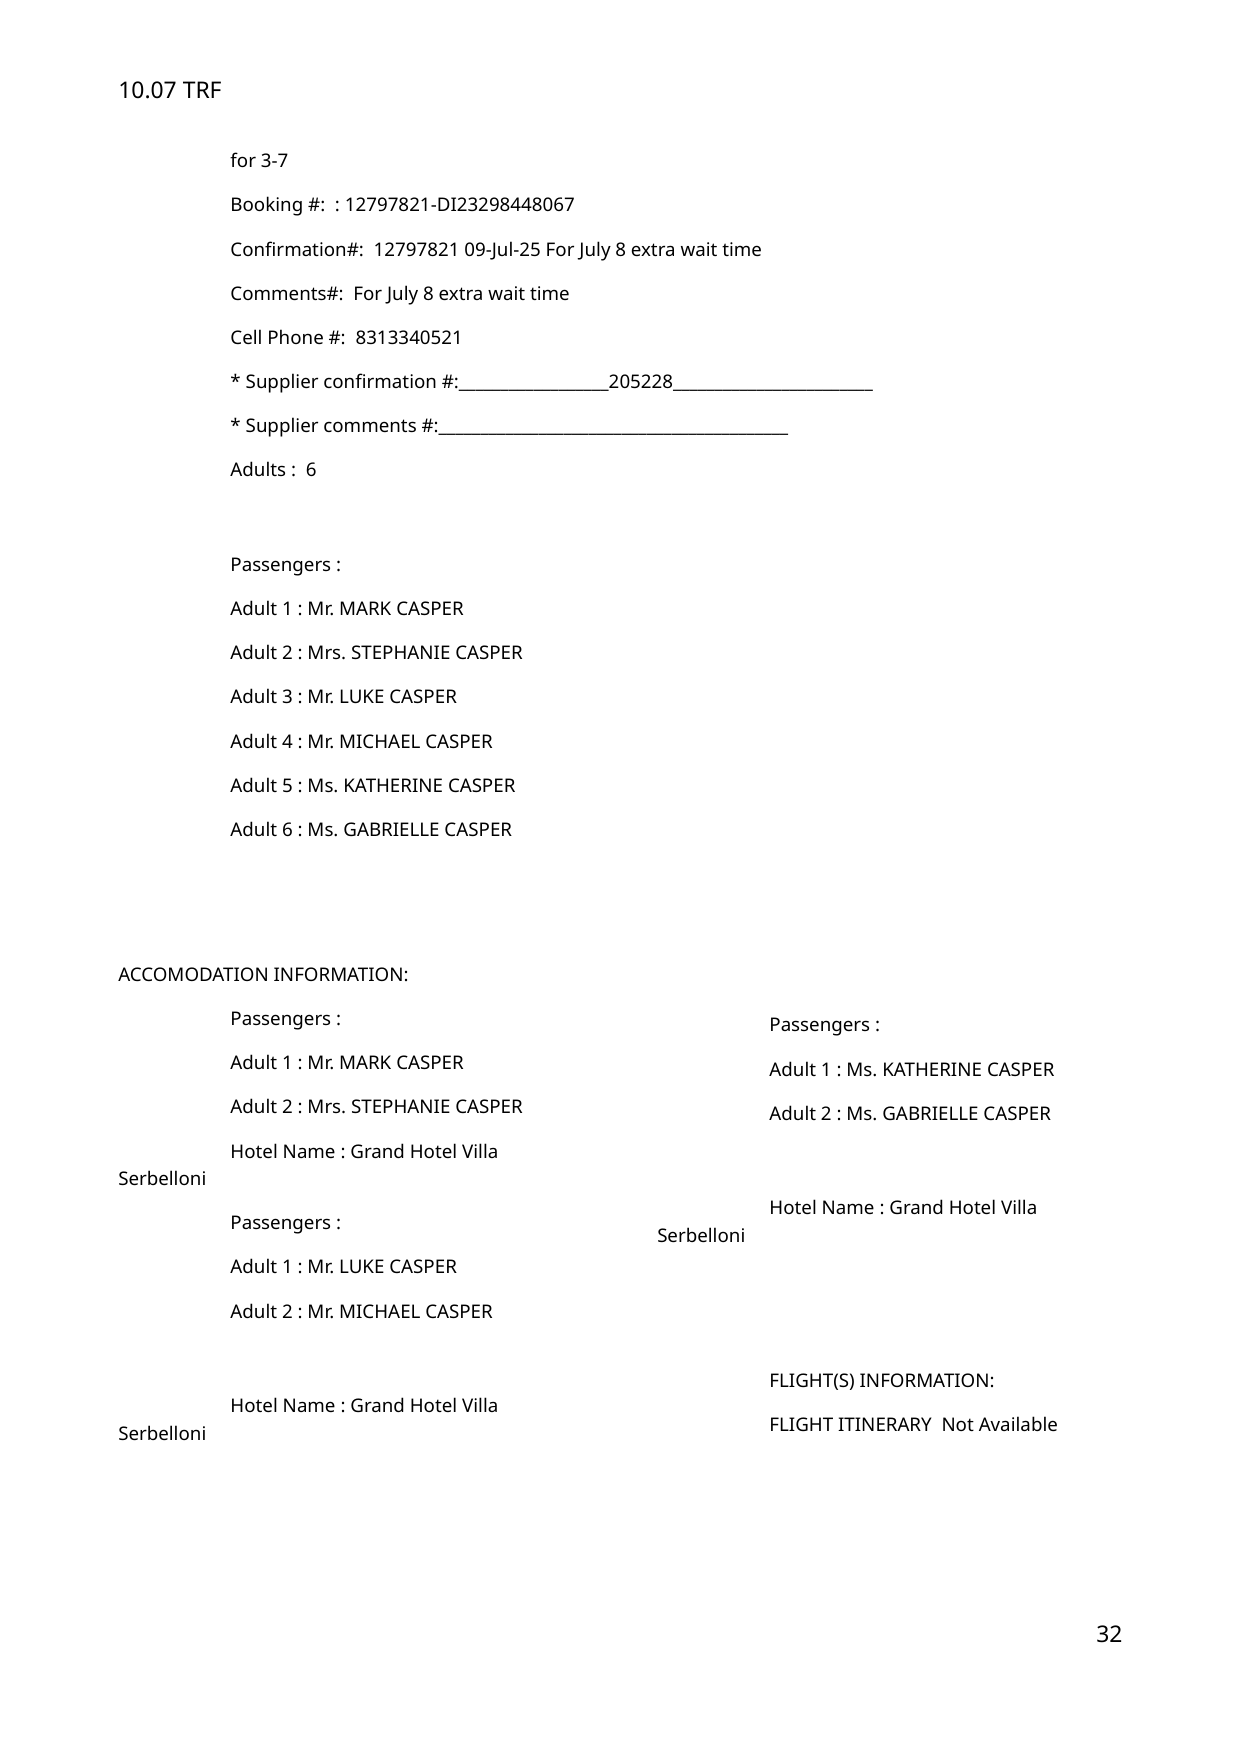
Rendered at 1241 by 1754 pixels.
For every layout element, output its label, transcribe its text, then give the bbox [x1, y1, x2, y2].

text Passengers : [118, 551, 1122, 577]
text Adults : 6 [118, 457, 1122, 482]
text Adult 5 : Ms. KATHERINE CASPER [118, 772, 1122, 798]
text Adult 1 : Ms. KATHERINE CASPER [657, 1056, 1122, 1081]
text Adult 4 : Mr. MICHAEL CASPER [118, 728, 1122, 753]
text for 3-7 [118, 148, 1122, 173]
text Booking #: : 12797821-DI23298448067 [118, 192, 1122, 217]
text * Supplier confirmation #:__________________205228________________________ [118, 368, 1122, 394]
text Confirmation#: 12797821 09-Jul-25 For July 8 extra wait time [118, 236, 1122, 261]
text ACCOMODATION INFORMATION: [118, 961, 583, 987]
text Adult 6 : Ms. GABRIELLE CASPER [118, 816, 1122, 842]
text Adult 2 : Mrs. STEPHANIE CASPER [118, 1094, 583, 1119]
text Passengers : [118, 1210, 583, 1235]
text Adult 2 : Ms. GABRIELLE CASPER [657, 1100, 1122, 1126]
text FLIGHT(S) INFORMATION: [657, 1367, 1122, 1393]
text FLIGHT ITINERARY Not Available [657, 1411, 1122, 1437]
text Passengers : [657, 1012, 1122, 1037]
text Comments#: For July 8 extra wait time [118, 280, 1122, 306]
text Adult 3 : Mr. LUKE CASPER [118, 684, 1122, 709]
text * Supplier comments #:__________________________________________ [118, 413, 1122, 438]
text Hotel Name : Grand Hotel Villa Serbelloni [118, 1393, 583, 1446]
text Adult 1 : Mr. LUKE CASPER [118, 1254, 583, 1279]
text Passengers : [118, 1006, 583, 1031]
text Hotel Name : Grand Hotel Villa Serbelloni [118, 1138, 583, 1191]
text Adult 2 : Mrs. STEPHANIE CASPER [118, 640, 1122, 665]
text Cell Phone #: 8313340521 [118, 324, 1122, 350]
text Adult 1 : Mr. MARK CASPER [118, 1050, 583, 1075]
text Adult 2 : Mr. MICHAEL CASPER [118, 1298, 583, 1323]
text Adult 1 : Mr. MARK CASPER [118, 596, 1122, 621]
text Hotel Name : Grand Hotel Villa Serbelloni [657, 1195, 1122, 1248]
